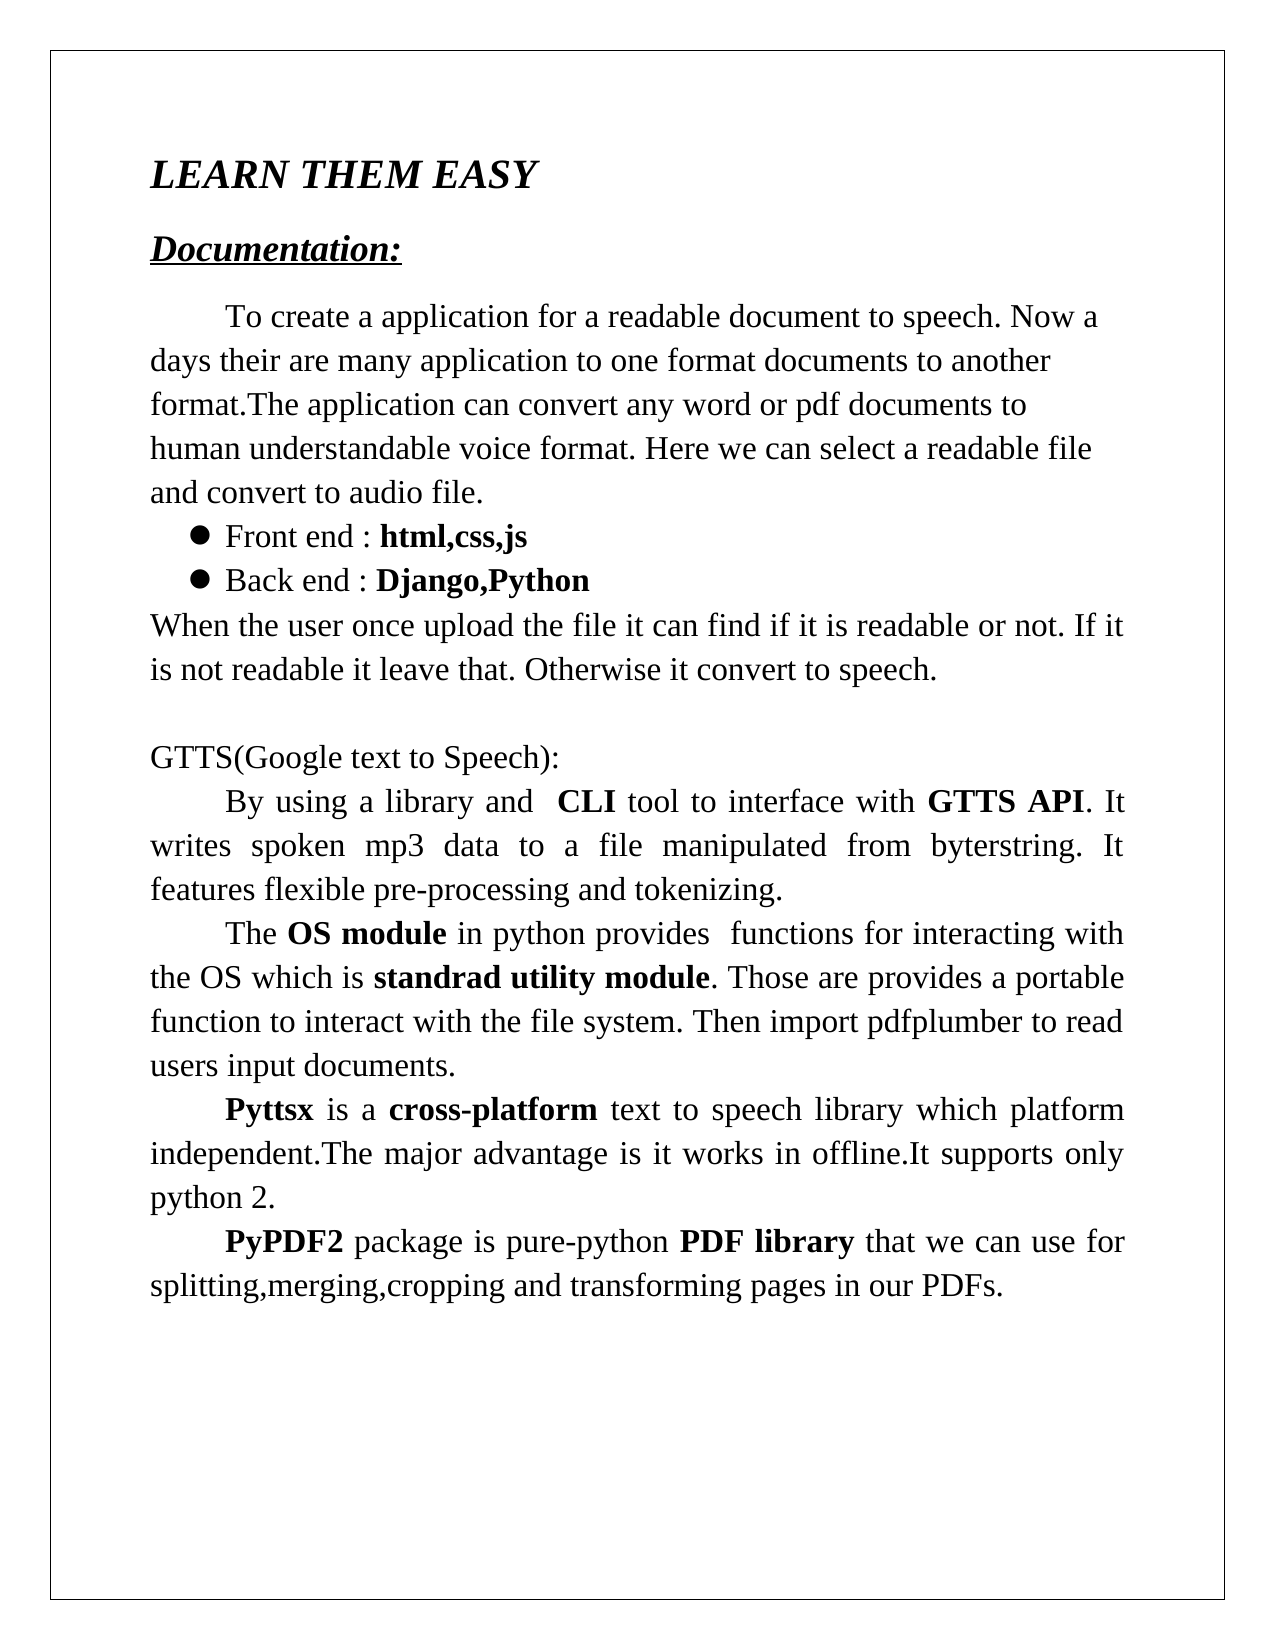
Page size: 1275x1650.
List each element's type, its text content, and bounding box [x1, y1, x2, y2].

list Front end : html,css,js [187, 517, 1125, 555]
text GTTS(Google text to Speech): [150, 737, 1125, 775]
text PyPDF2 package is pure-python PDF library that we can use for splitting,merging,cropping and transforming pages in our PDFs. [150, 1222, 1125, 1304]
text Pyttsx is a cross-platform text to speech library which platform independent.The major advantage is it works in offline.It supports only python 2. [150, 1089, 1125, 1216]
text Documentation: [150, 226, 1125, 269]
text LEARN THEM EASY [150, 150, 1125, 198]
text To create a application for a readable document to speech. Now a days their are many application to one format documents to another format.The application can convert any word or pdf documents to human understandable voice format. Here we can select a readable file and convert to audio file. [150, 296, 1125, 511]
text The OS module in python provides functions for interacting with the OS which is standrad utility module. Those are provides a portable function to interact with the file system. Then import pdfplumber to read users input documents. [150, 913, 1125, 1084]
text By using a library and CLI tool to interface with GTTS API. It writes spoken mp3 data to a file manipulated from byterstring. It features flexible pre-processing and tokenizing. [150, 781, 1125, 907]
list Back end : Django,Python [187, 561, 1125, 599]
text When the user once upload the file it can find if it is readable or not. If it is not readable it leave that. Otherwise it convert to speech. [150, 605, 1125, 687]
